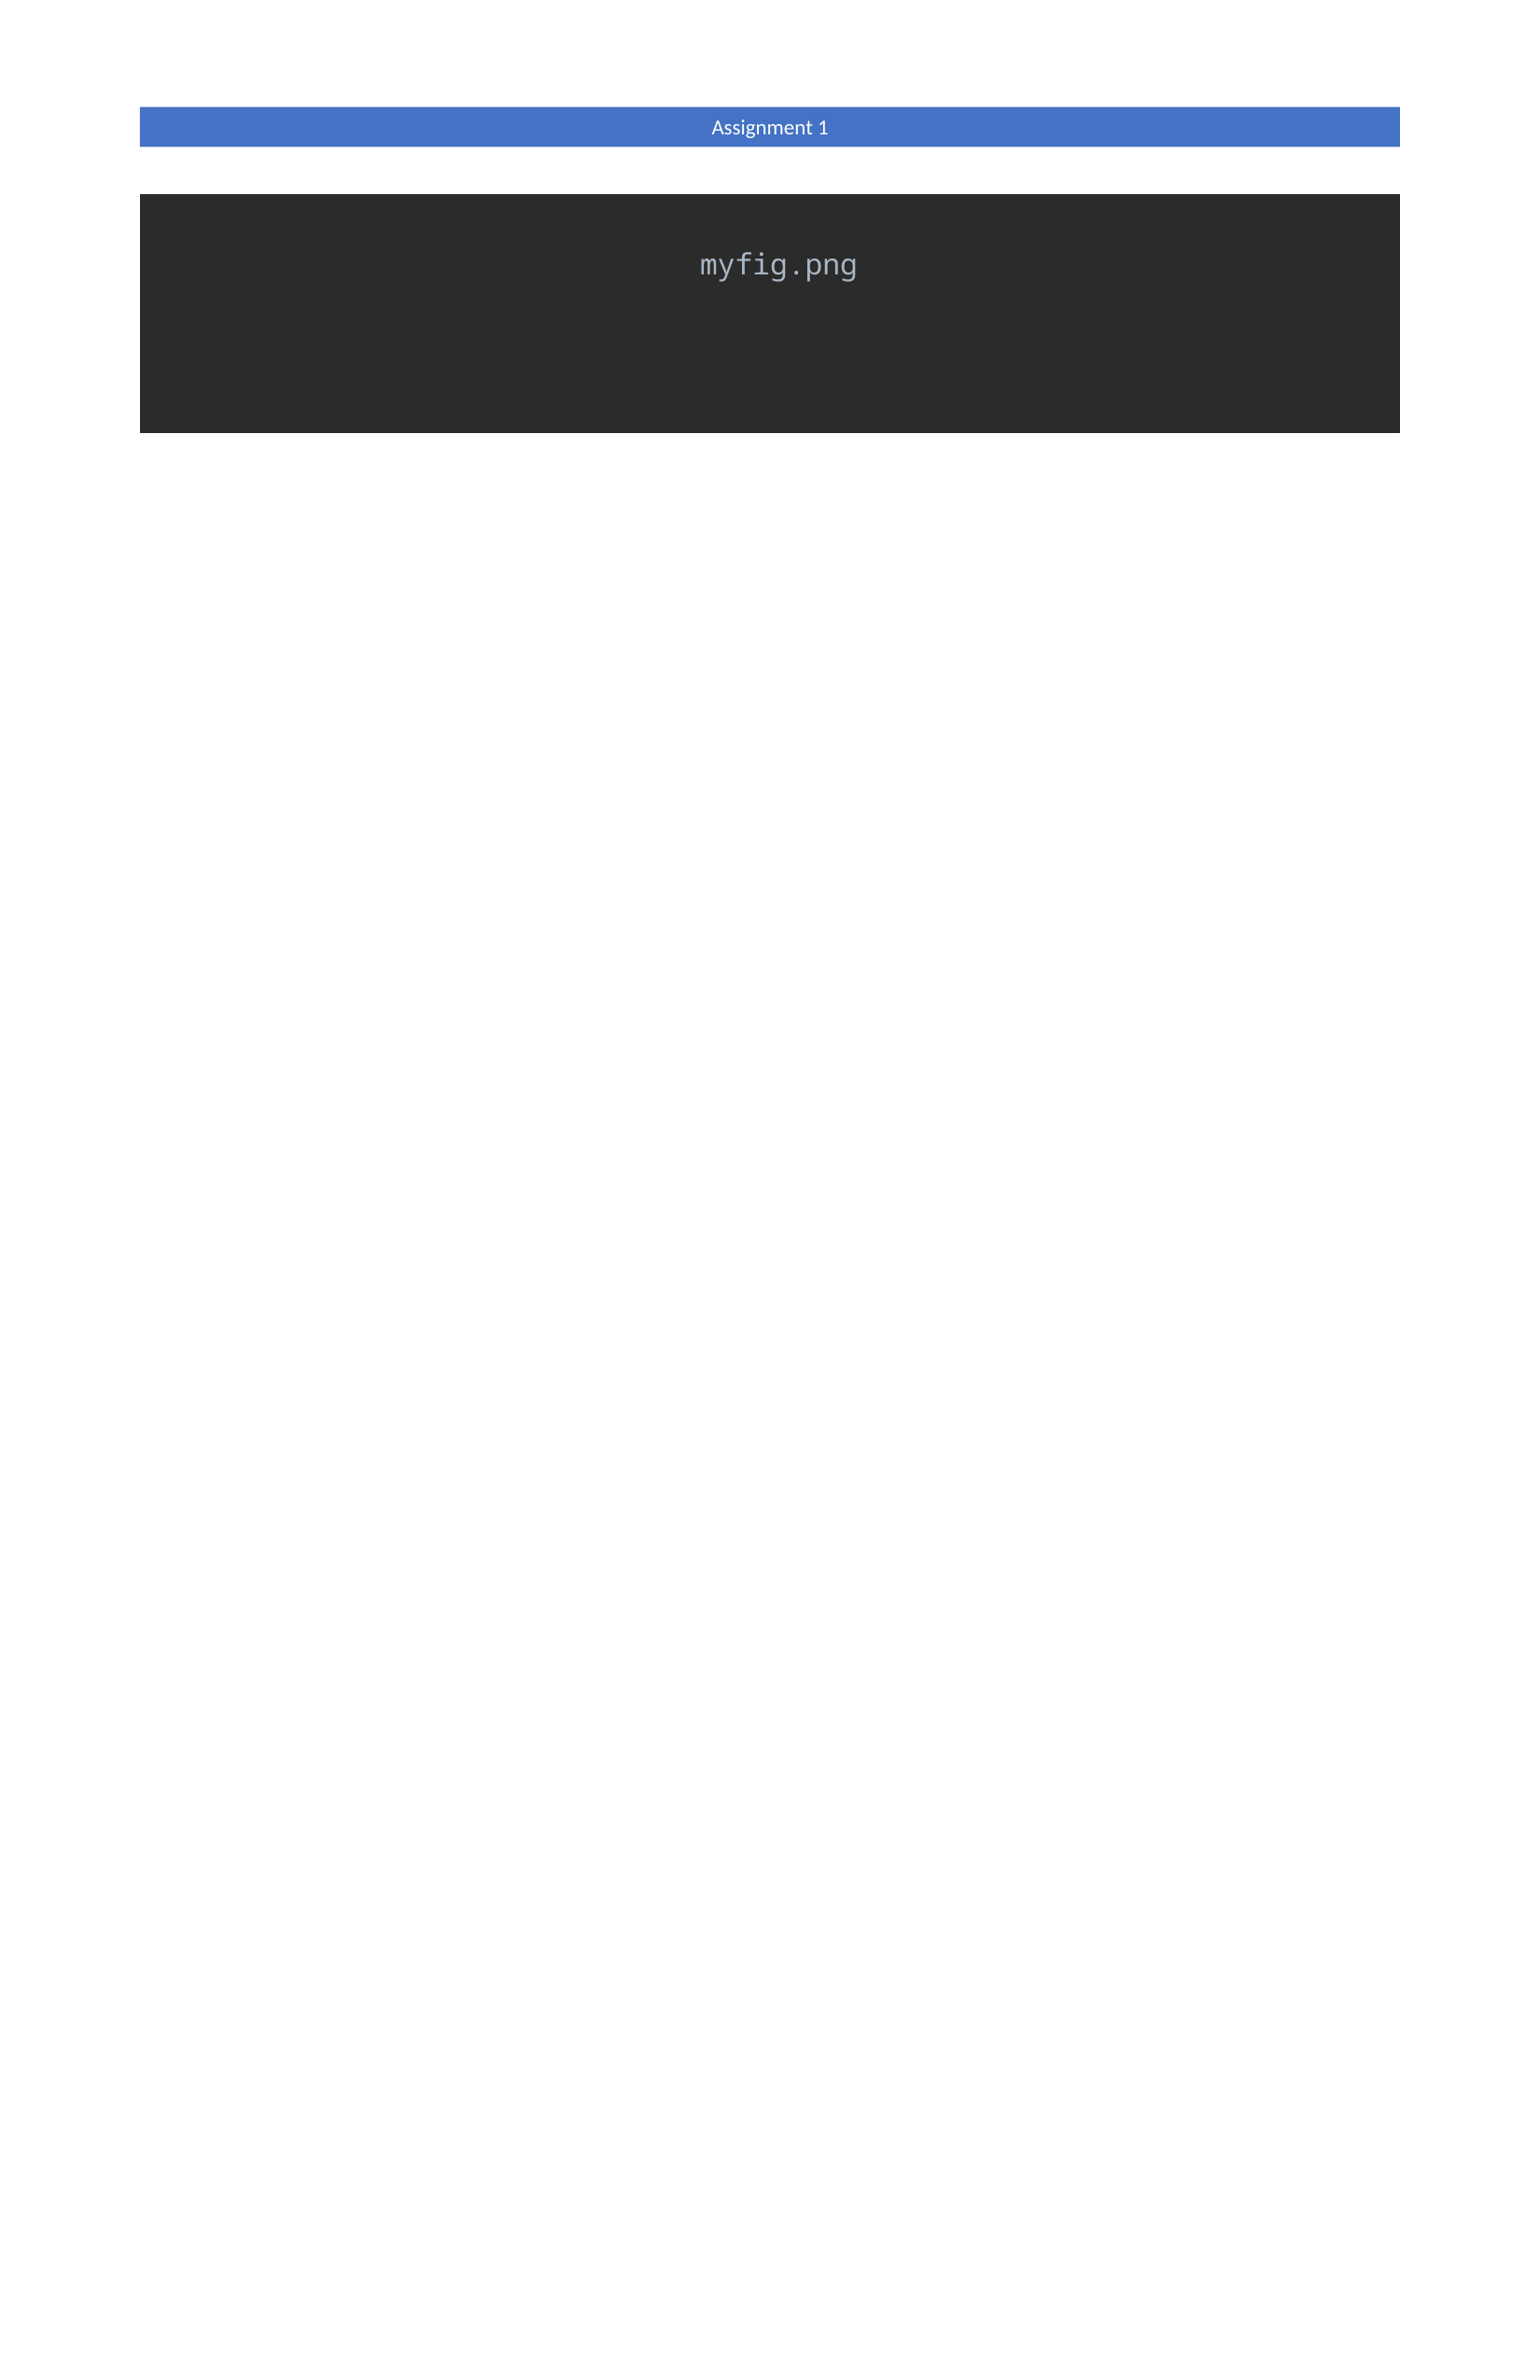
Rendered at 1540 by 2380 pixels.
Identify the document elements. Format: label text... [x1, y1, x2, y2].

text myfig.png [140, 244, 1400, 283]
